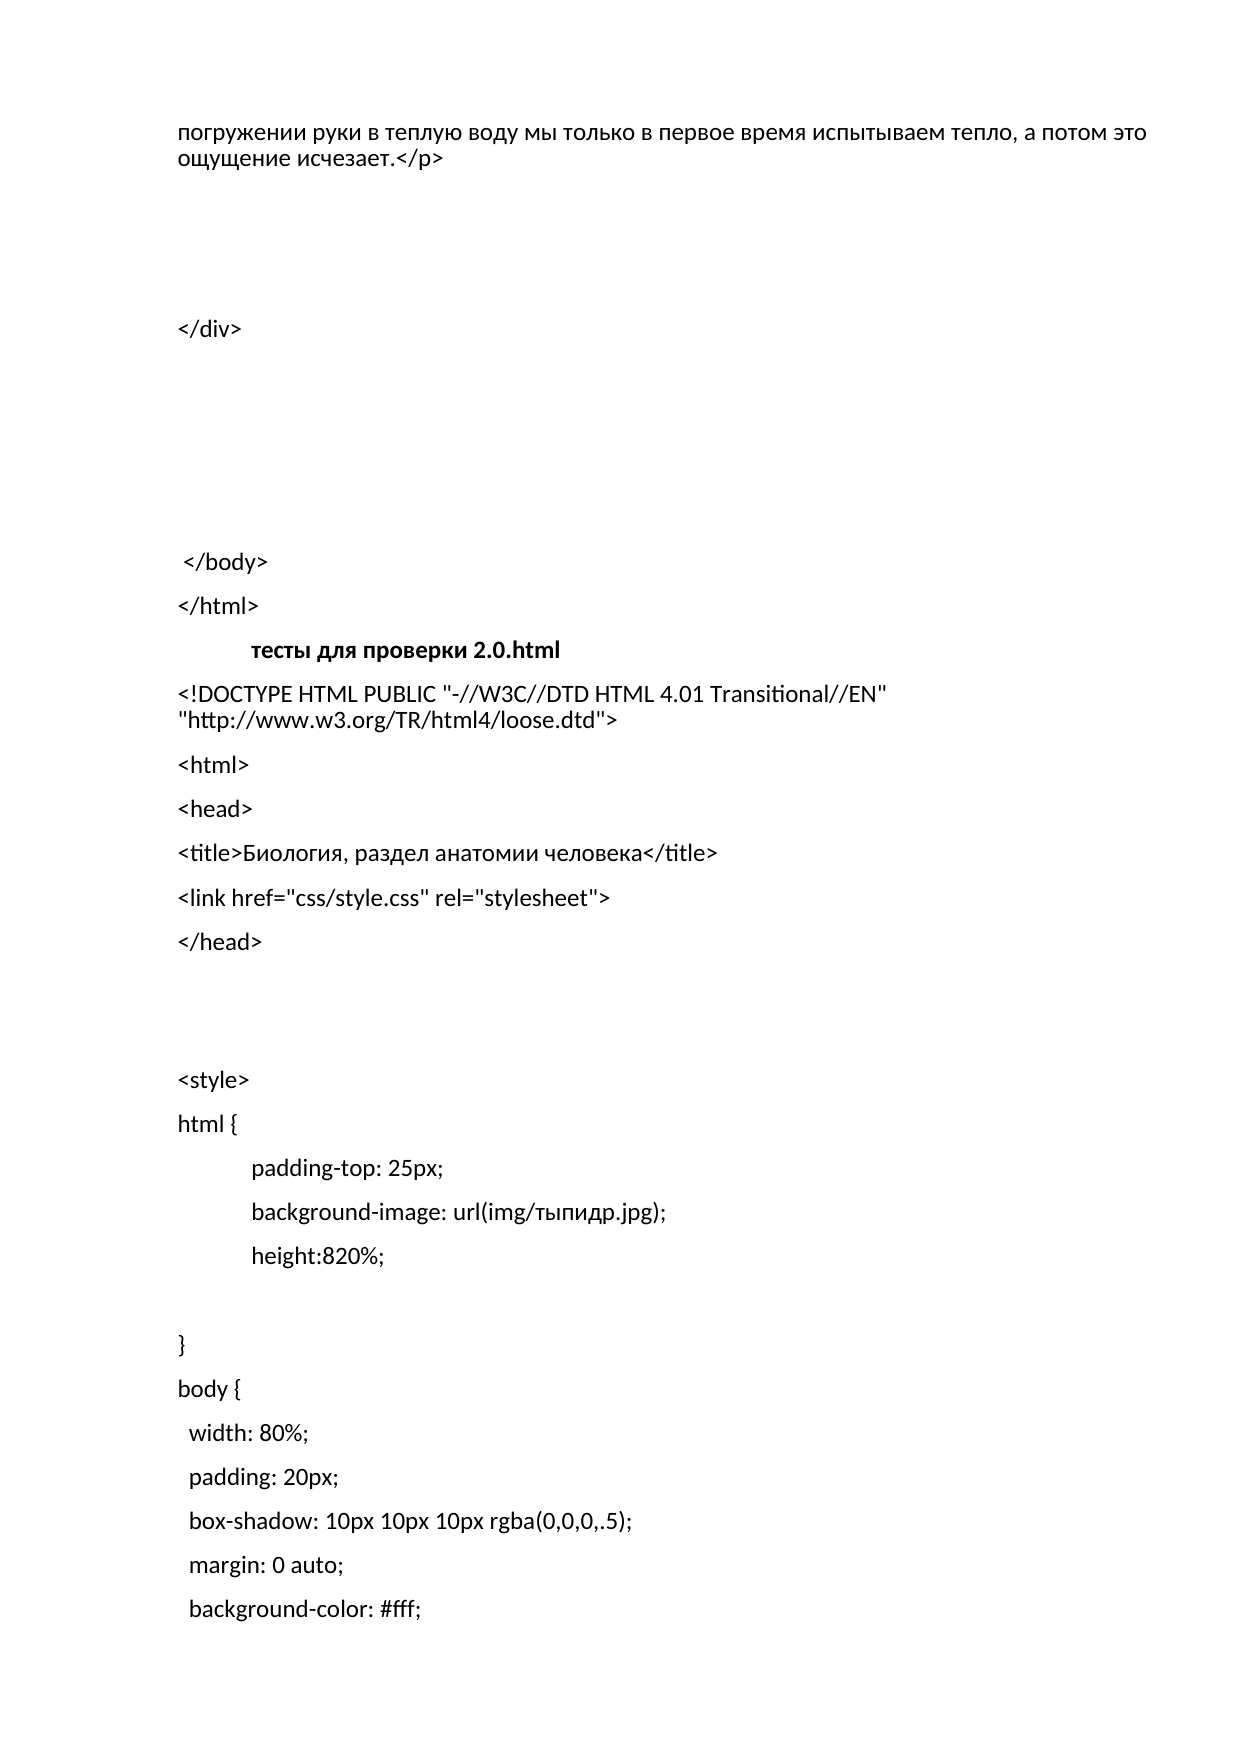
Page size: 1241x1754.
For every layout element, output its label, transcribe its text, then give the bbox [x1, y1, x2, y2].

text </div> [177, 315, 1152, 343]
text <html> [177, 752, 1152, 779]
text <link href="css/style.css" rel="stylesheet"> [177, 884, 1152, 911]
text </html> [177, 592, 1152, 619]
text padding: 20px; [177, 1464, 1152, 1491]
text margin: 0 auto; [177, 1552, 1152, 1579]
text <style> [177, 1067, 1152, 1094]
text </head> [177, 928, 1152, 956]
text box-shadow: 10px 10px 10px rgba(0,0,0,.5); [177, 1508, 1152, 1535]
text <head> [177, 796, 1152, 823]
text padding-top: 25px; [177, 1155, 1152, 1182]
text body { [177, 1376, 1152, 1403]
text background-image: url(img/тыпидр.jpg); [177, 1199, 1152, 1226]
text width: 80%; [177, 1420, 1152, 1447]
text <title>Биология, раздел анатомии человека</title> [177, 840, 1152, 867]
text </body> [177, 548, 1152, 576]
text background-color: #fff; [177, 1596, 1152, 1623]
text } [177, 1332, 1152, 1359]
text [177, 118, 1152, 173]
text <!DOCTYPE HTML PUBLIC "-//W3C//DTD HTML 4.01 Transitional//EN" "http://www.w3.org/TR/html4/loose.dtd"> [177, 680, 1152, 735]
text html { [177, 1111, 1152, 1138]
text height:820%; [177, 1243, 1152, 1270]
text тесты для проверки 2.0.html [177, 636, 1152, 664]
